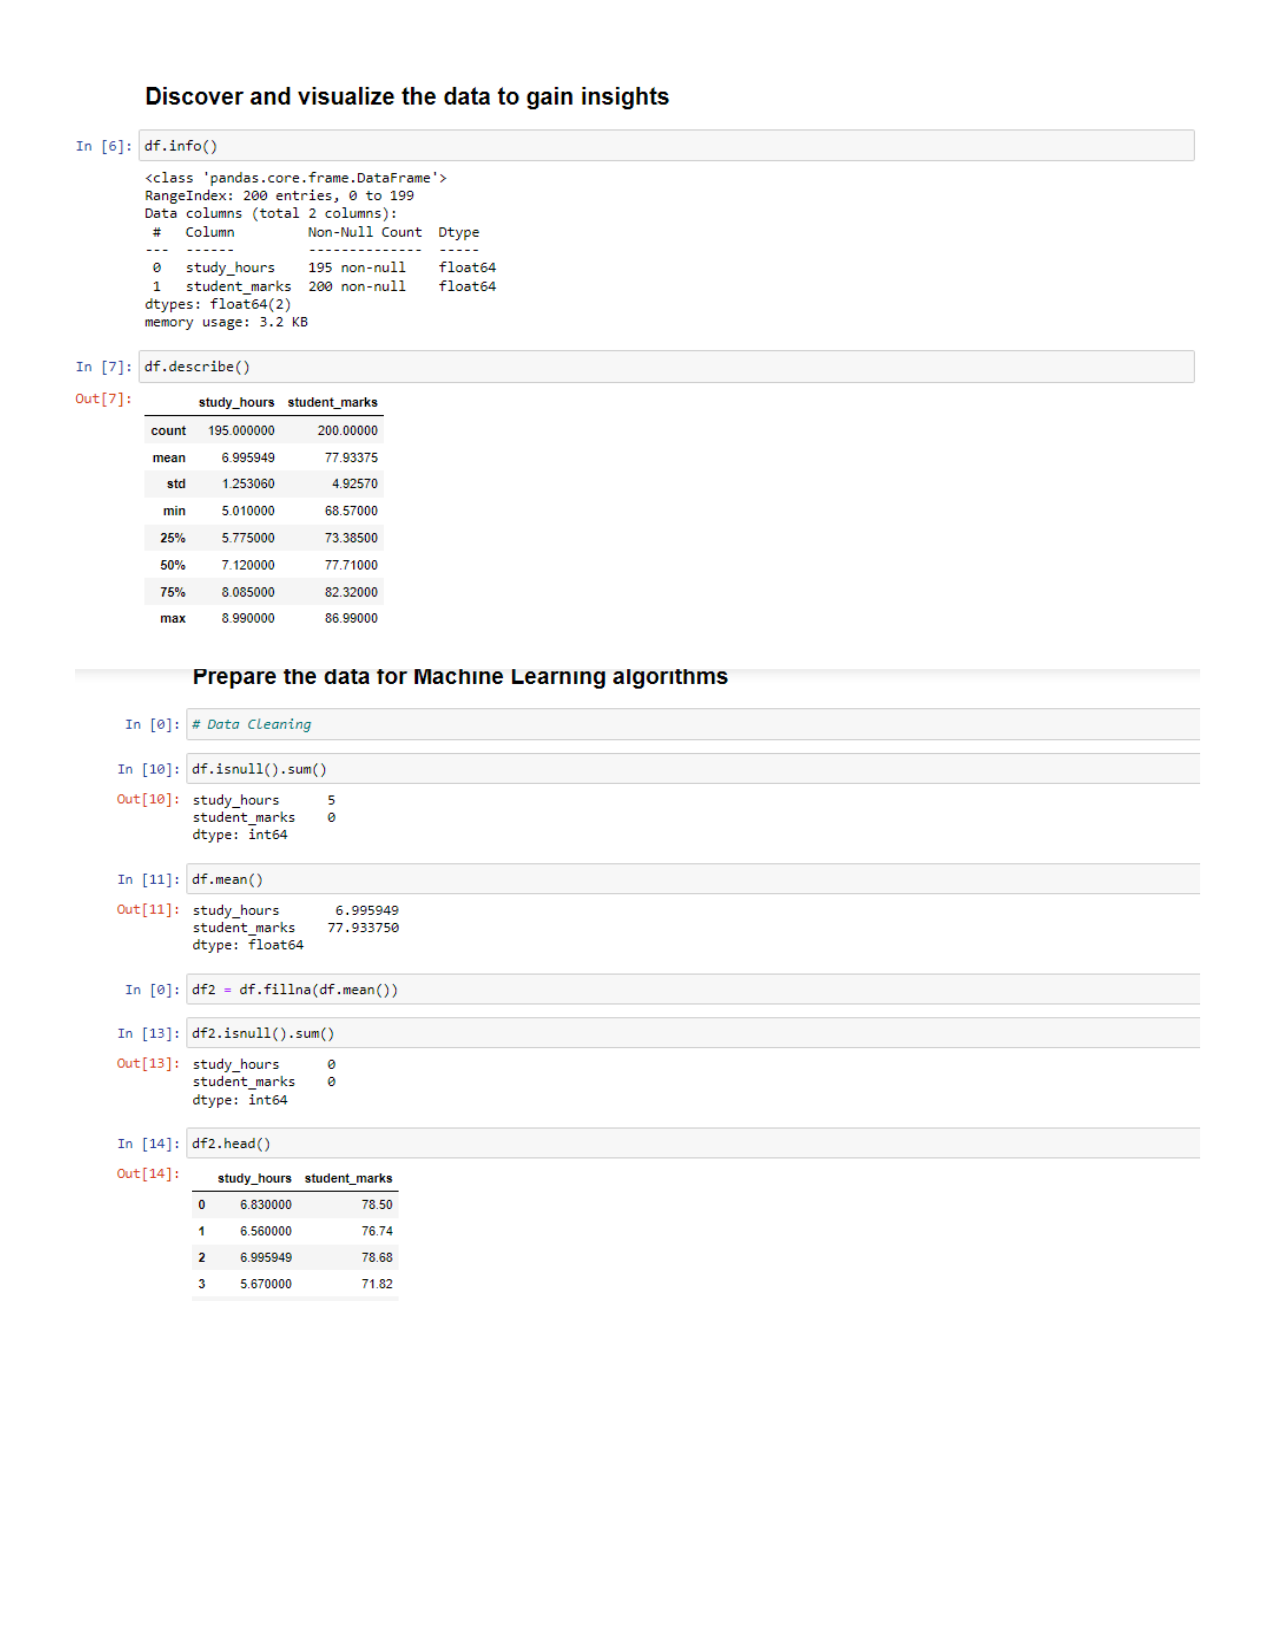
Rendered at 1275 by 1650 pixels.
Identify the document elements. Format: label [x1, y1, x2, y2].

picture [75, 668, 1200, 1301]
picture [75, 75, 1200, 644]
